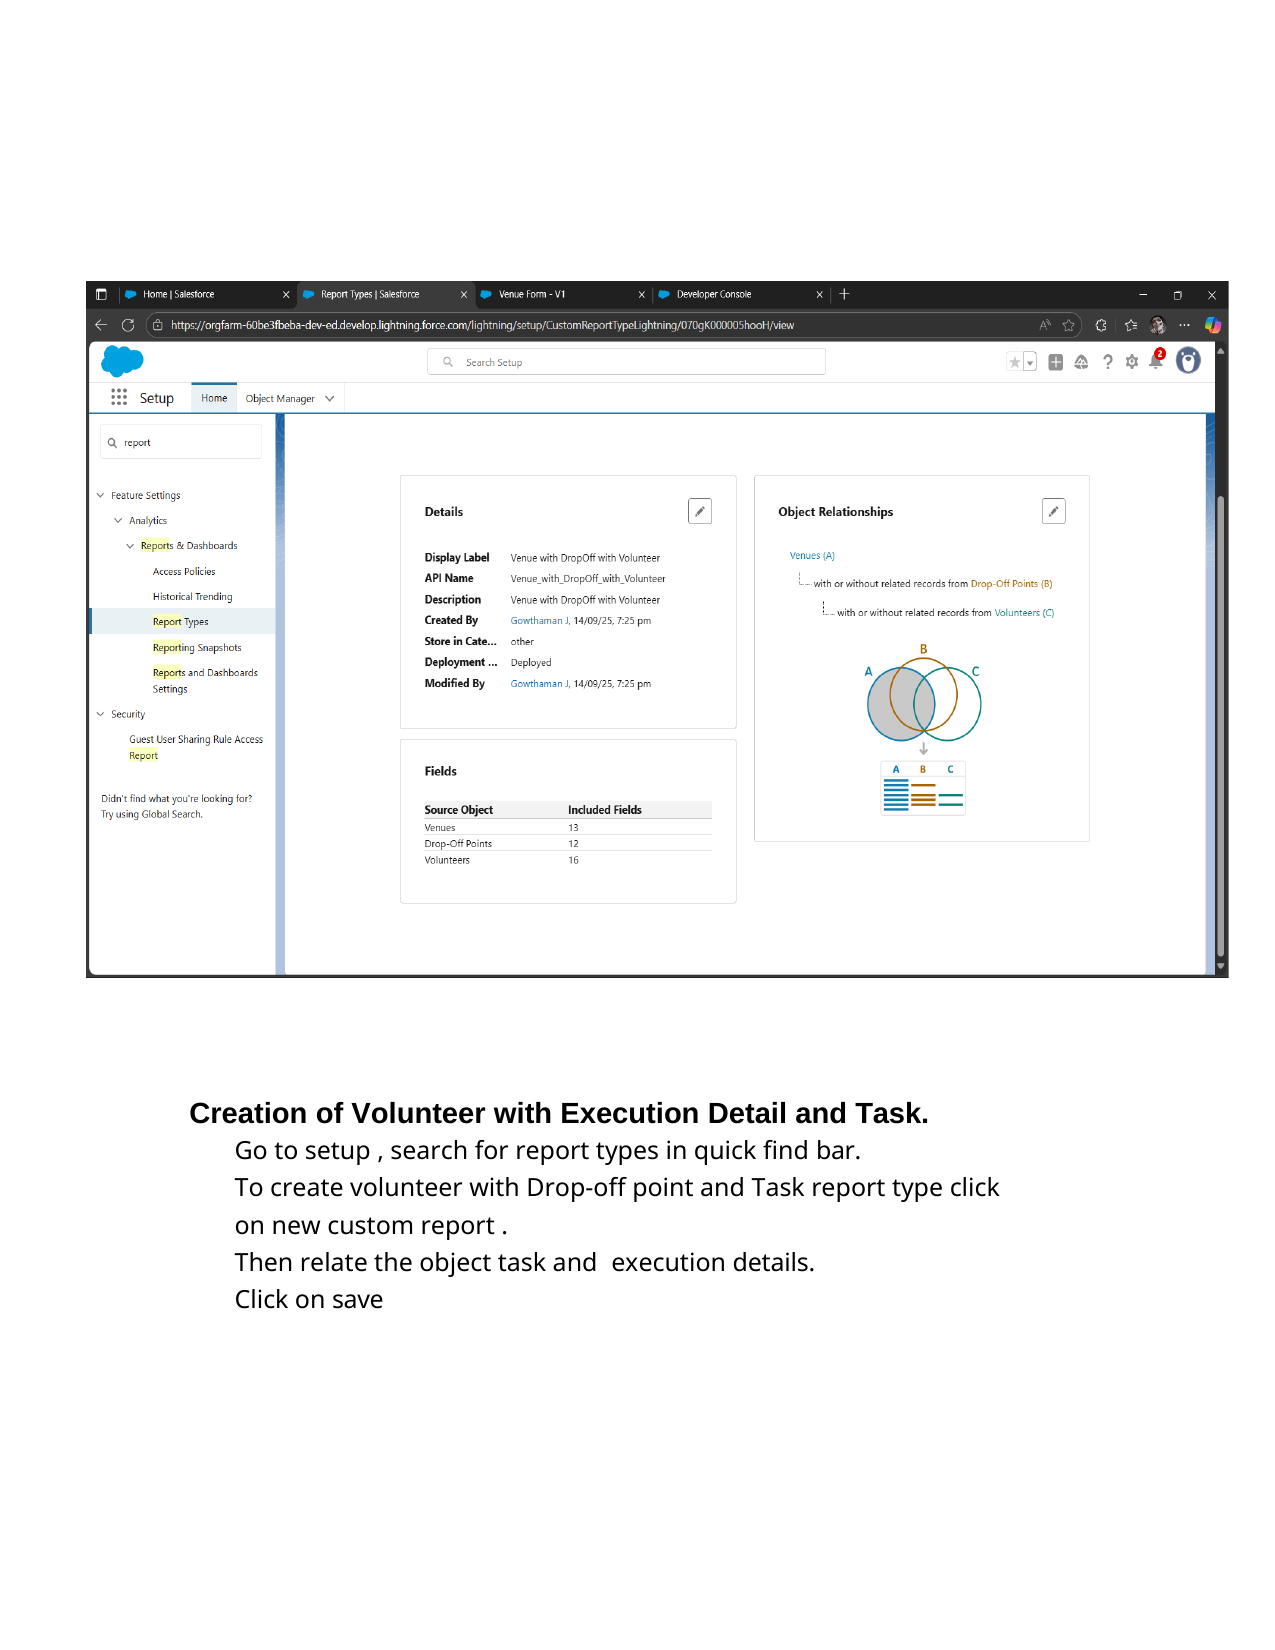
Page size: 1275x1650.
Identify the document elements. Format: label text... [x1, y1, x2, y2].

subtitle Creation of Volunteer with Execution Detail and Task. [189, 1096, 1275, 1129]
list Click on save [234, 1282, 1275, 1316]
list To create volunteer with Drop-off point and Task report type click on new custom report . [234, 1170, 1033, 1242]
picture [86, 281, 1229, 978]
list Go to setup , search for report types in quick find bar. [234, 1133, 1275, 1167]
list Then relate the object task and execution details. [234, 1245, 1275, 1279]
